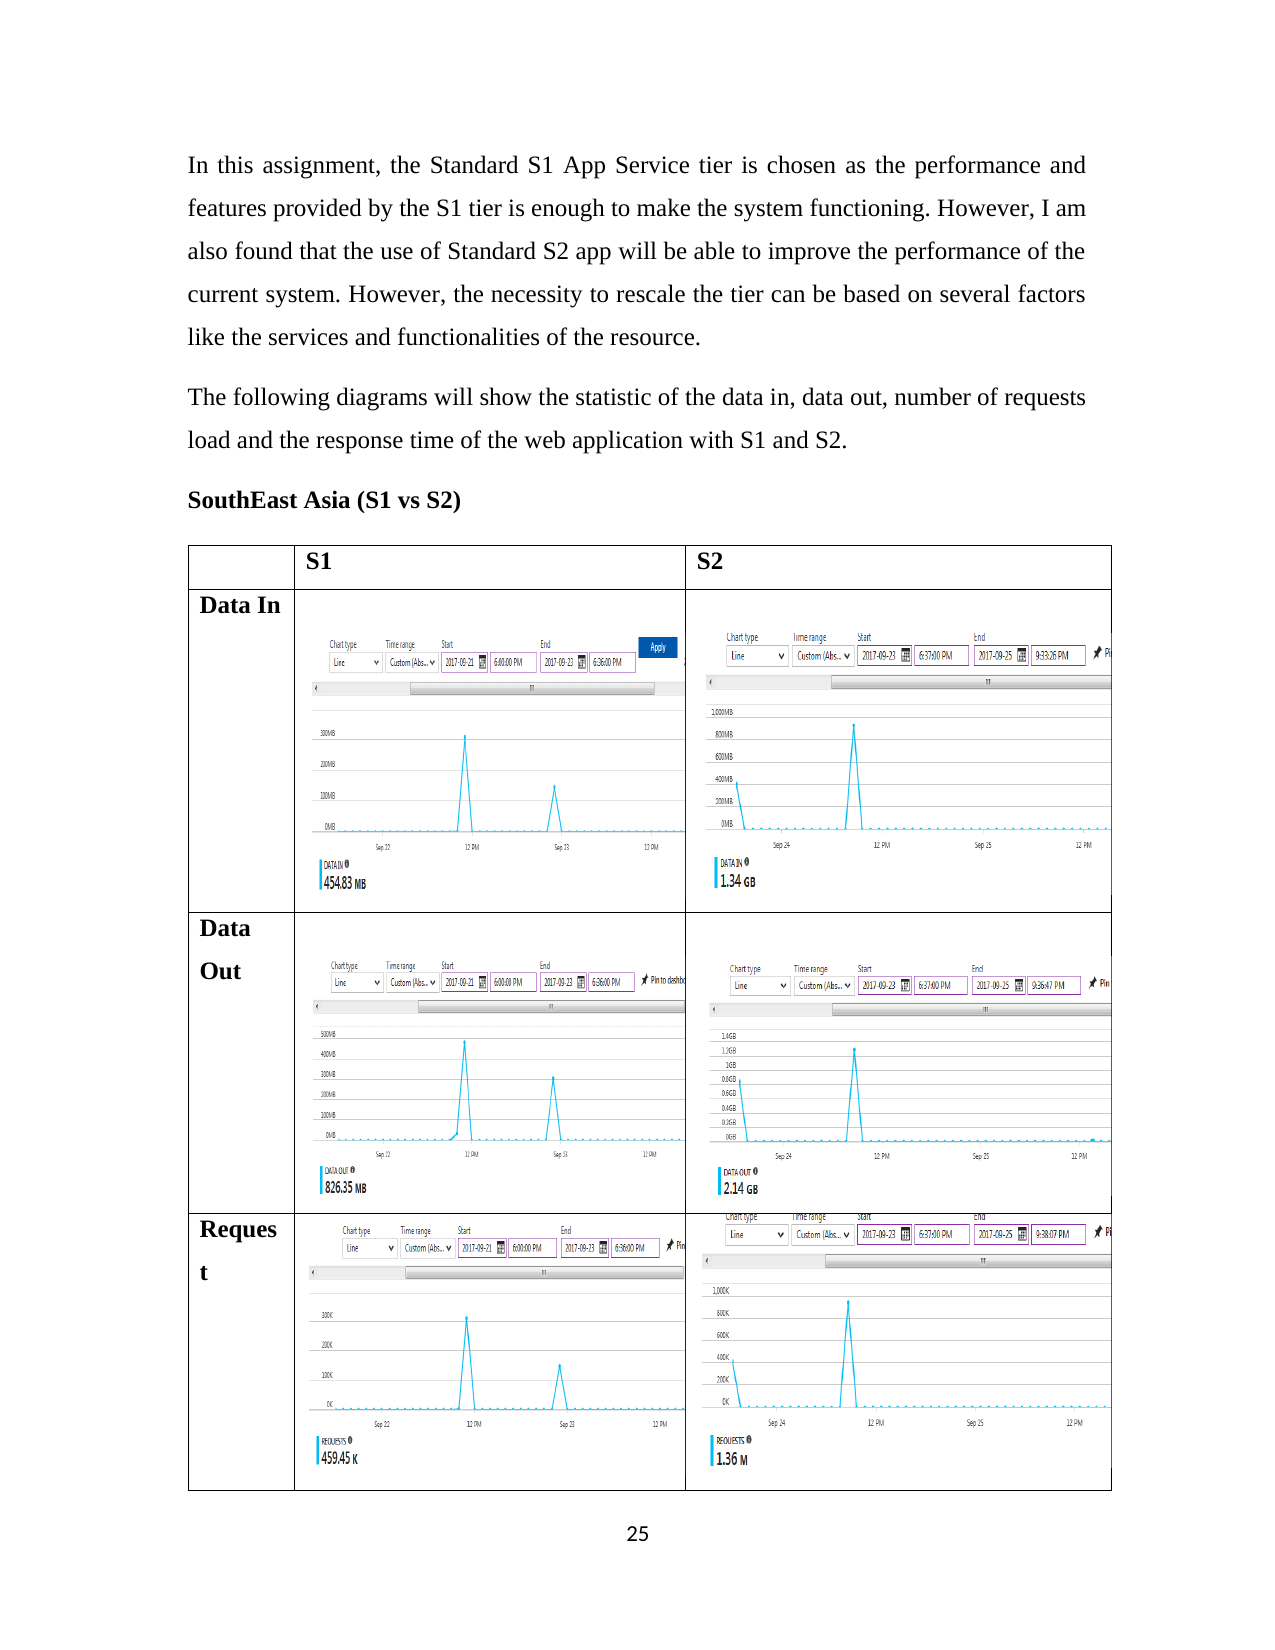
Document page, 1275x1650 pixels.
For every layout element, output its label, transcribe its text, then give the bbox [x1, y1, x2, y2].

picture [696, 956, 1112, 1196]
table_cell [686, 1214, 1111, 1490]
table_cell Request [189, 1214, 294, 1490]
table_cell [295, 590, 685, 912]
table_header S1 [295, 546, 685, 589]
text In this assignment, the Standard S1 App Service tier is chosen as the performance and features provided by the S1 tier is enough to make the system functioning. However, I am also found that the use of Standard S2 app will be able to improve the performance of the current system. However, the necessity to rescale the tier can be based on several factors like the services and functionalities of the resource. [187, 150, 1087, 351]
table_cell [686, 590, 1111, 912]
text The following diagrams will show the statistic of the data in, data out, number of requests load and the response time of the web application with S1 and S2. [187, 382, 1087, 454]
table_cell Data Out [189, 913, 294, 1213]
table_cell [686, 913, 1111, 1213]
picture [696, 633, 1112, 895]
table_header [189, 546, 294, 589]
table_cell [295, 913, 685, 1213]
table_cell [295, 1214, 685, 1490]
picture [305, 1214, 686, 1477]
picture [696, 1214, 1112, 1468]
table_header S2 [686, 546, 1111, 589]
picture [305, 956, 686, 1200]
picture [305, 633, 686, 899]
text SouthEast Asia (S1 vs S2) [187, 485, 1087, 514]
table_cell Data In [189, 590, 294, 912]
